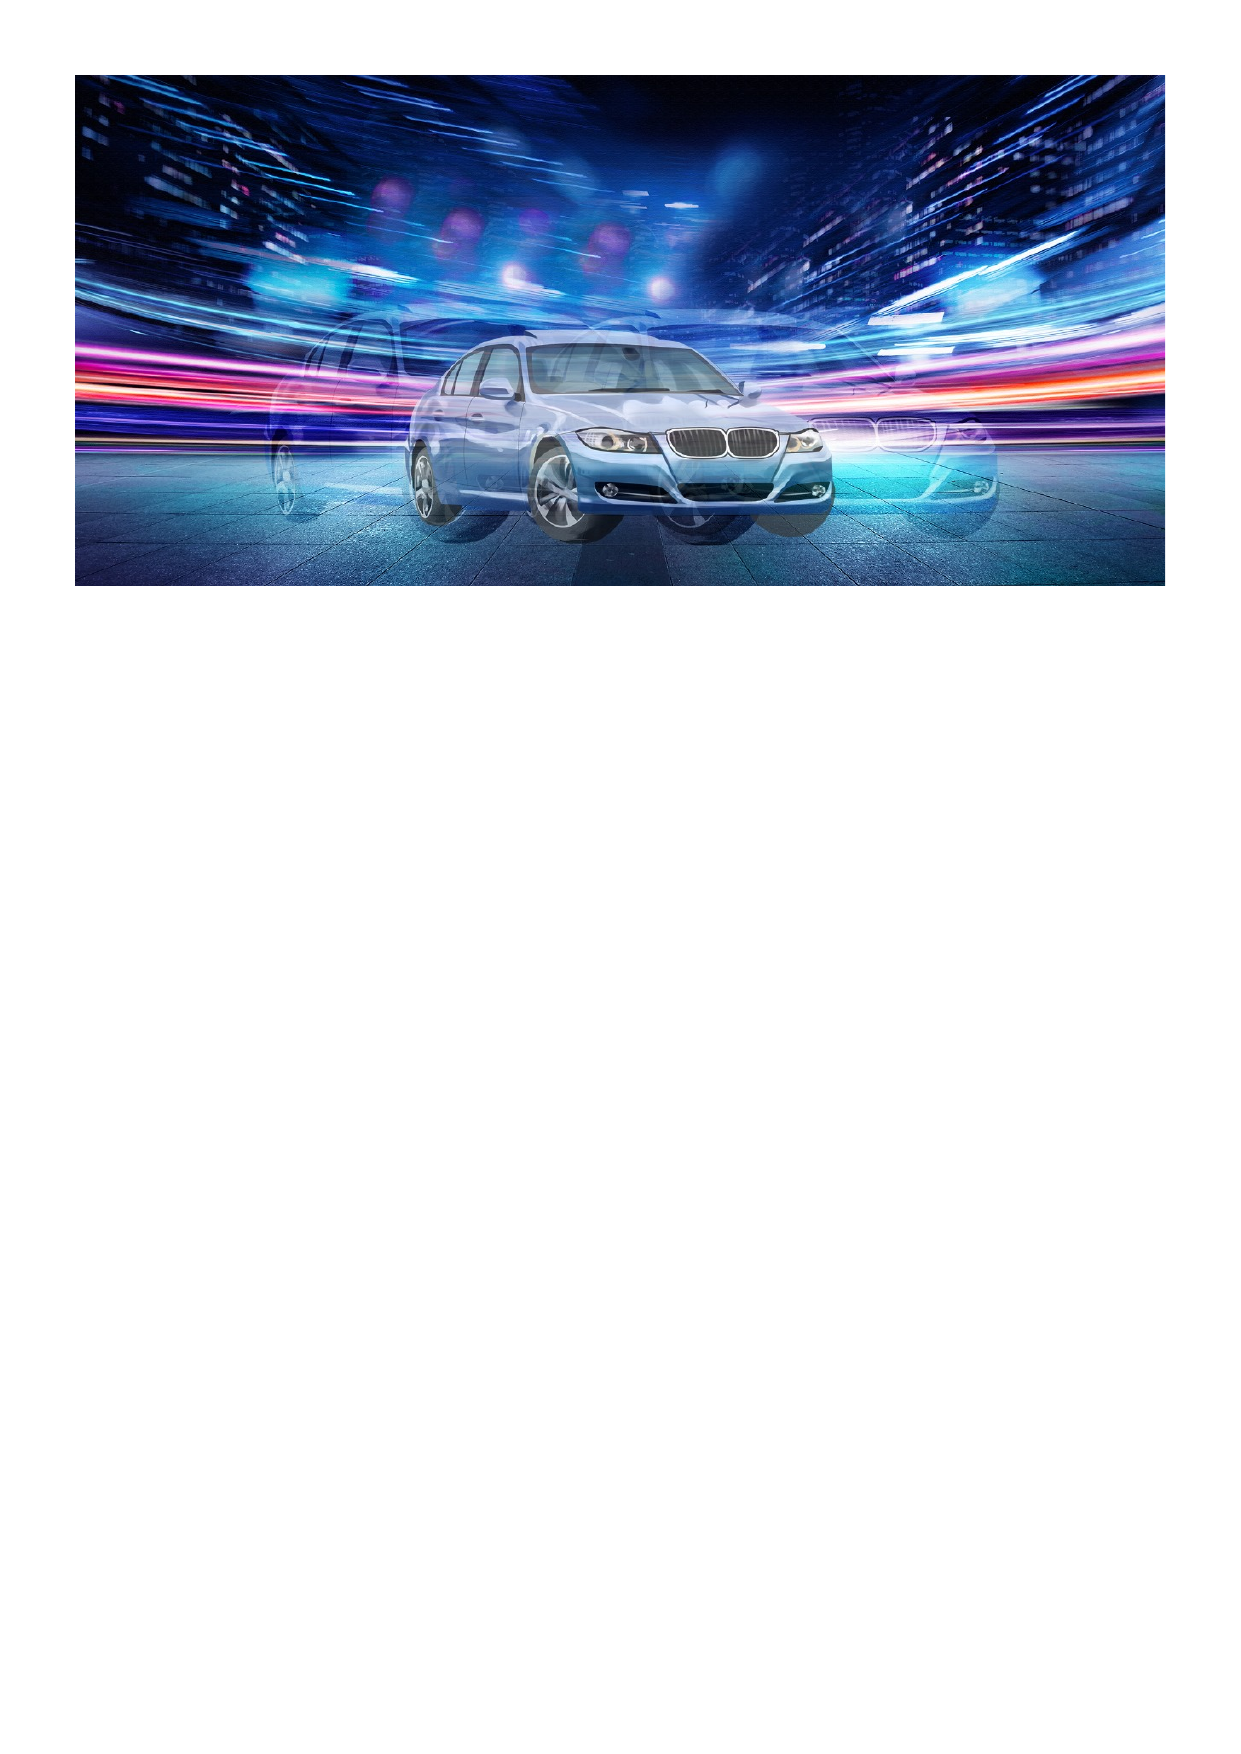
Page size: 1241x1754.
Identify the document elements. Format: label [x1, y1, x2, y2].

picture [75, 75, 1166, 586]
